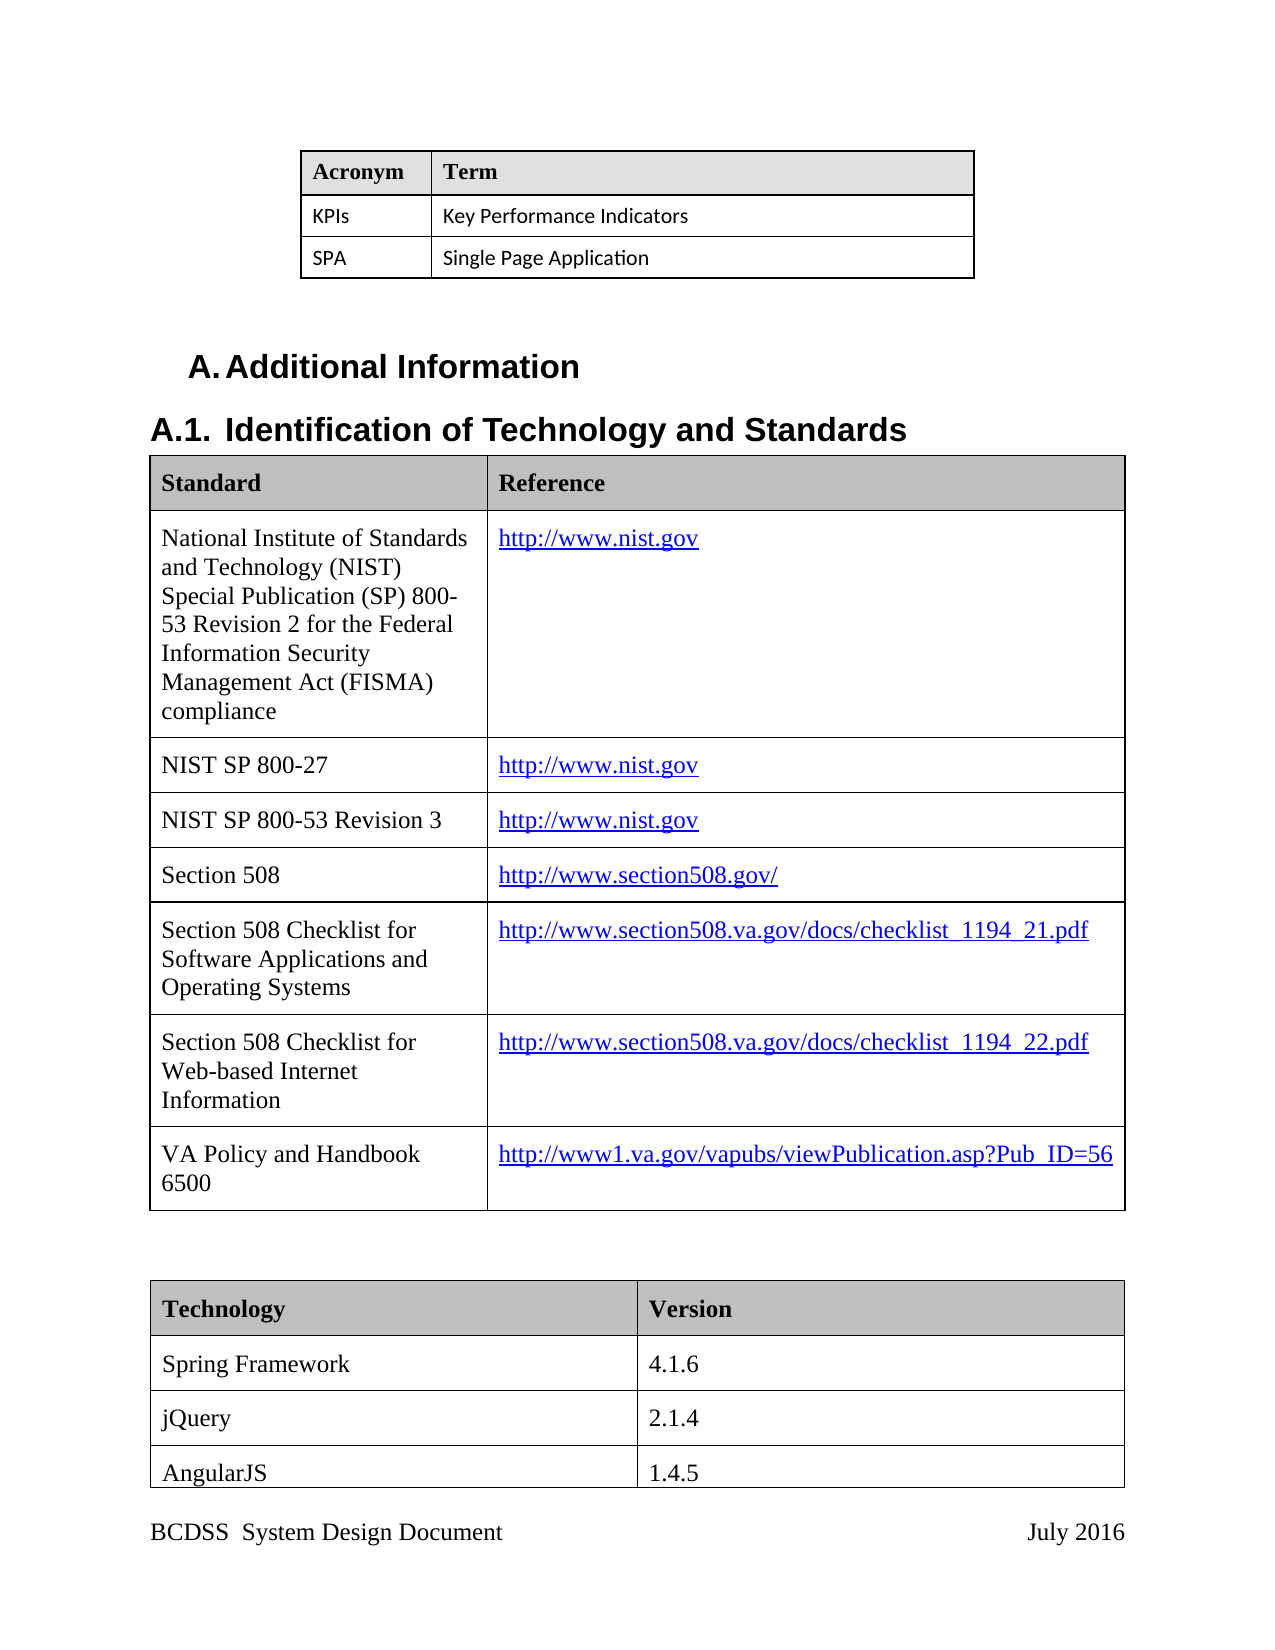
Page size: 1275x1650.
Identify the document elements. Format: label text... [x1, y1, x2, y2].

table_cell http://www1.va.gov/vapubs/viewPublication.asp?Pub_ID=56 [488, 1127, 1124, 1209]
table_header Technology [151, 1281, 637, 1335]
table_cell 4.1.6 [638, 1336, 1124, 1390]
table_cell National Institute of Standards and Technology (NIST) Special Publication (SP) 800-53 Revision 2 for the Federal Information Security Management Act (FISMA) compliance [151, 511, 487, 737]
table_cell Section 508 [151, 848, 487, 901]
table_cell 2.1.4 [638, 1391, 1124, 1445]
table_cell SPA [302, 237, 431, 277]
table_cell NIST SP 800-27 [151, 738, 487, 792]
table_header Standard [151, 456, 487, 510]
table_cell http://www.nist.gov [488, 738, 1124, 792]
table_cell VA Policy and Handbook 6500 [151, 1127, 487, 1209]
table_cell http://www.nist.gov [488, 793, 1124, 847]
table_cell http://www.section508.gov/ [488, 848, 1124, 901]
text Additional Information [187, 347, 1125, 385]
table_cell NIST SP 800-53 Revision 3 [151, 793, 487, 847]
table_cell Section 508 Checklist for Web-based Internet Information [151, 1015, 487, 1126]
table_header Version [638, 1281, 1124, 1335]
table_cell KPIs [302, 196, 431, 236]
table_cell Section 508 Checklist for Software Applications and Operating Systems [151, 903, 487, 1014]
table_cell http://www.nist.gov [488, 511, 1124, 737]
table_cell Spring Framework [151, 1336, 637, 1390]
table_cell AngularJS [151, 1446, 637, 1487]
table_cell http://www.section508.va.gov/docs/checklist_1194_22.pdf [488, 1015, 1124, 1126]
table_cell 1.4.5 [638, 1446, 1124, 1487]
table_header Reference [488, 456, 1124, 510]
table_cell Single Page Application [432, 237, 973, 277]
table_cell jQuery [151, 1391, 637, 1445]
table_cell http://www.section508.va.gov/docs/checklist_1194_21.pdf [488, 903, 1124, 1014]
table_header Acronym [302, 152, 431, 194]
table_cell Key Performance Indicators [432, 196, 973, 236]
list Identification of Technology and Standards [150, 410, 1125, 449]
table_header Term [432, 152, 973, 194]
